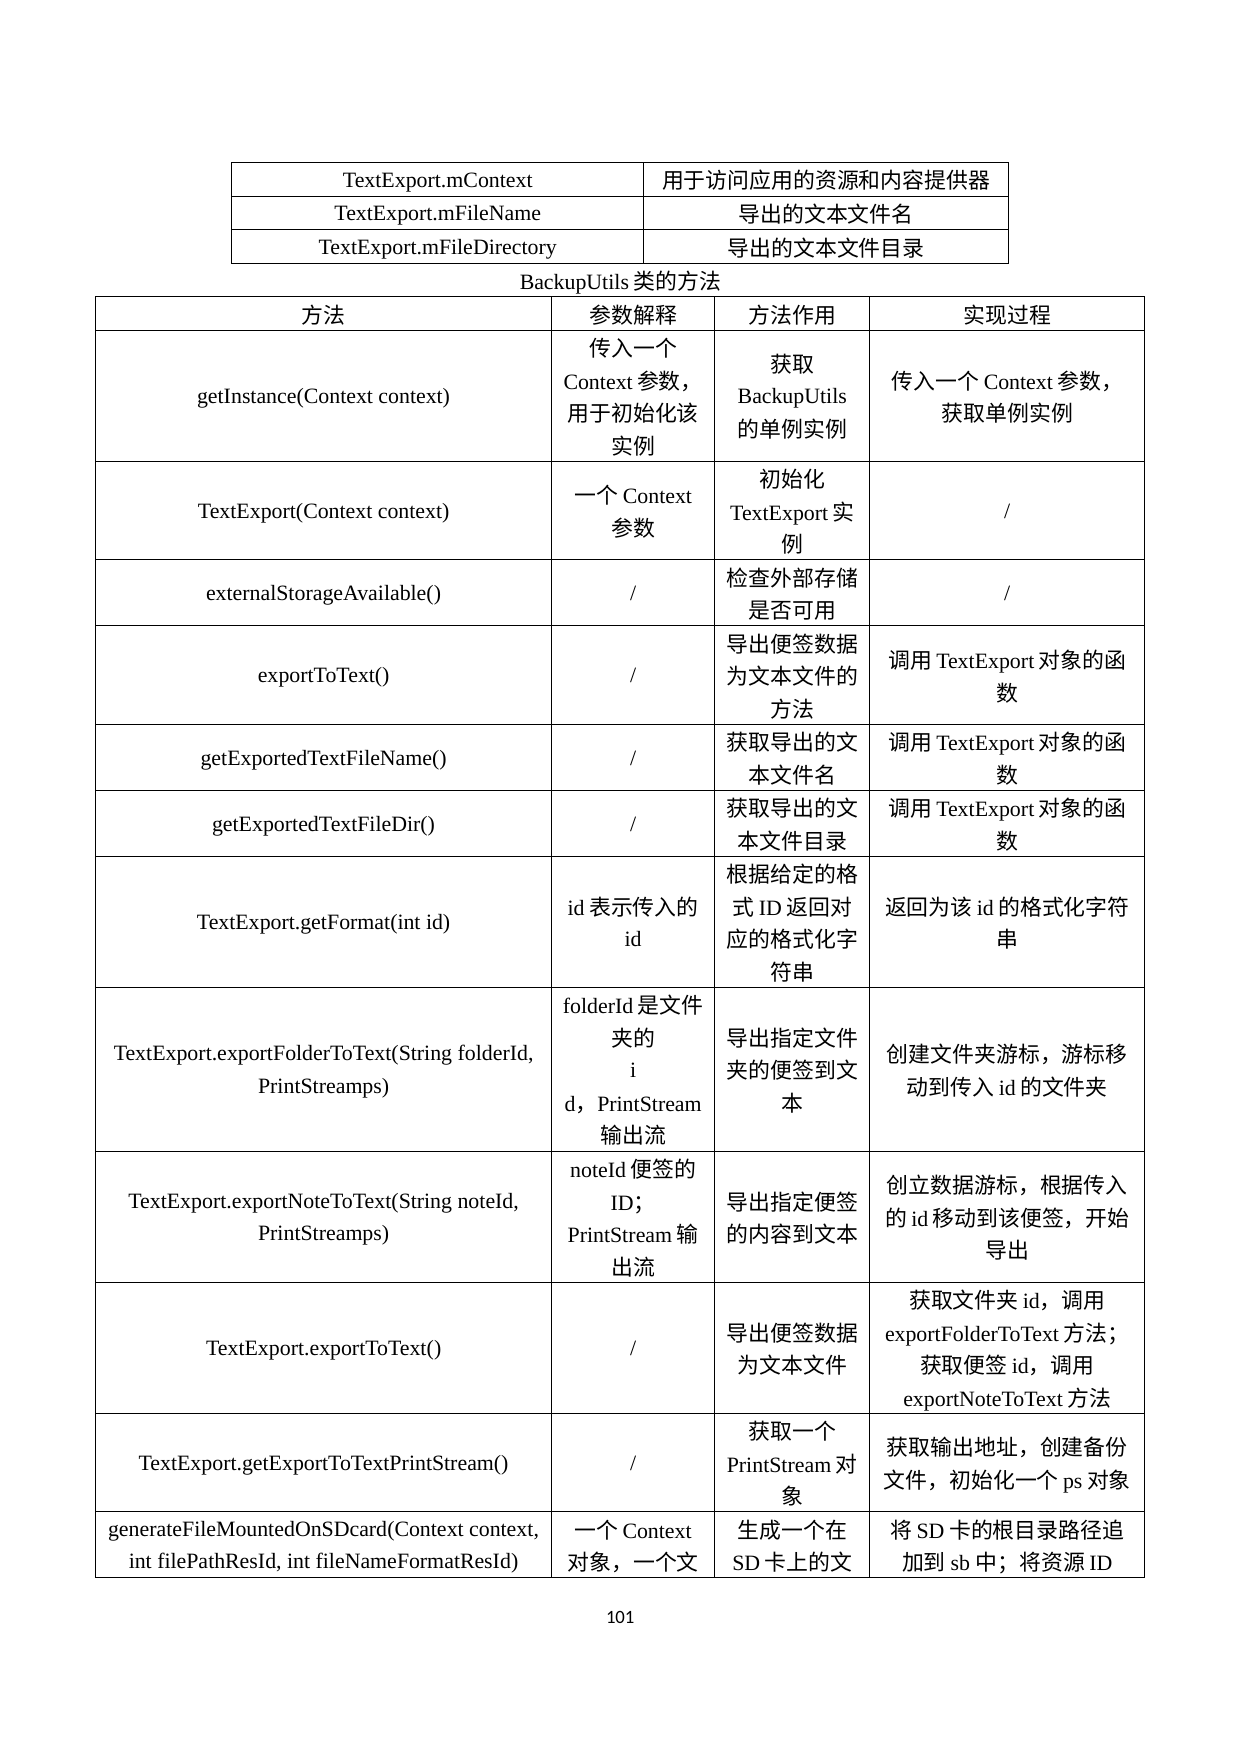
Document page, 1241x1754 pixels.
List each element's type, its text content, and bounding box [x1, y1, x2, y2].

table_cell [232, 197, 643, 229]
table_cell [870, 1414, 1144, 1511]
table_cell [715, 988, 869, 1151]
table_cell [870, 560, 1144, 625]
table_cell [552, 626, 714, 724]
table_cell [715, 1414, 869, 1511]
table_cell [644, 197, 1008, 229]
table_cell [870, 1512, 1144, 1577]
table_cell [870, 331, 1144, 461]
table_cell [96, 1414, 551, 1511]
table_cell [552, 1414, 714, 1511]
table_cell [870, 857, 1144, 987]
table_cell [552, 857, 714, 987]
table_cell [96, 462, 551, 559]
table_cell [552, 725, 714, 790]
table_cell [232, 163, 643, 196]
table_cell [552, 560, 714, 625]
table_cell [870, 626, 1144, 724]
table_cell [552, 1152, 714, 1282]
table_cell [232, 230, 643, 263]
text BackupUtils类的方法 [187, 264, 1053, 296]
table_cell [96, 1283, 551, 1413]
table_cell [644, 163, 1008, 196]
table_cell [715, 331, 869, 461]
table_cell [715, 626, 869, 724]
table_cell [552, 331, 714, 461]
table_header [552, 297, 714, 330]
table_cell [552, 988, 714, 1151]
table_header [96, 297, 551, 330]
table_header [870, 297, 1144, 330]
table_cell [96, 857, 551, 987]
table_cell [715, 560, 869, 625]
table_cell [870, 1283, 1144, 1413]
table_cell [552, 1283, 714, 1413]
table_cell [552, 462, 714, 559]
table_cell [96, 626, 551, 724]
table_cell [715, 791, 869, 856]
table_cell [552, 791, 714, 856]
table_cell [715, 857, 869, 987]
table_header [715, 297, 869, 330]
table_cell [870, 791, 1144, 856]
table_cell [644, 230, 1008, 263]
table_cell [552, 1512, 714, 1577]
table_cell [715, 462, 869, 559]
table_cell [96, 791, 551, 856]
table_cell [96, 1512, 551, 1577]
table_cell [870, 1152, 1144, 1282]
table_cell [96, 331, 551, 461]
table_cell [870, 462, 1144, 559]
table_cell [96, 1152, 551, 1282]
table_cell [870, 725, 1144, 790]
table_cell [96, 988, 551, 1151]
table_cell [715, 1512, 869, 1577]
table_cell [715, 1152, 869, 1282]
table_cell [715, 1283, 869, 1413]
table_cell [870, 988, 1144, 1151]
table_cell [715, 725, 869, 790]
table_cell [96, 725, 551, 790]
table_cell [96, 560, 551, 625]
